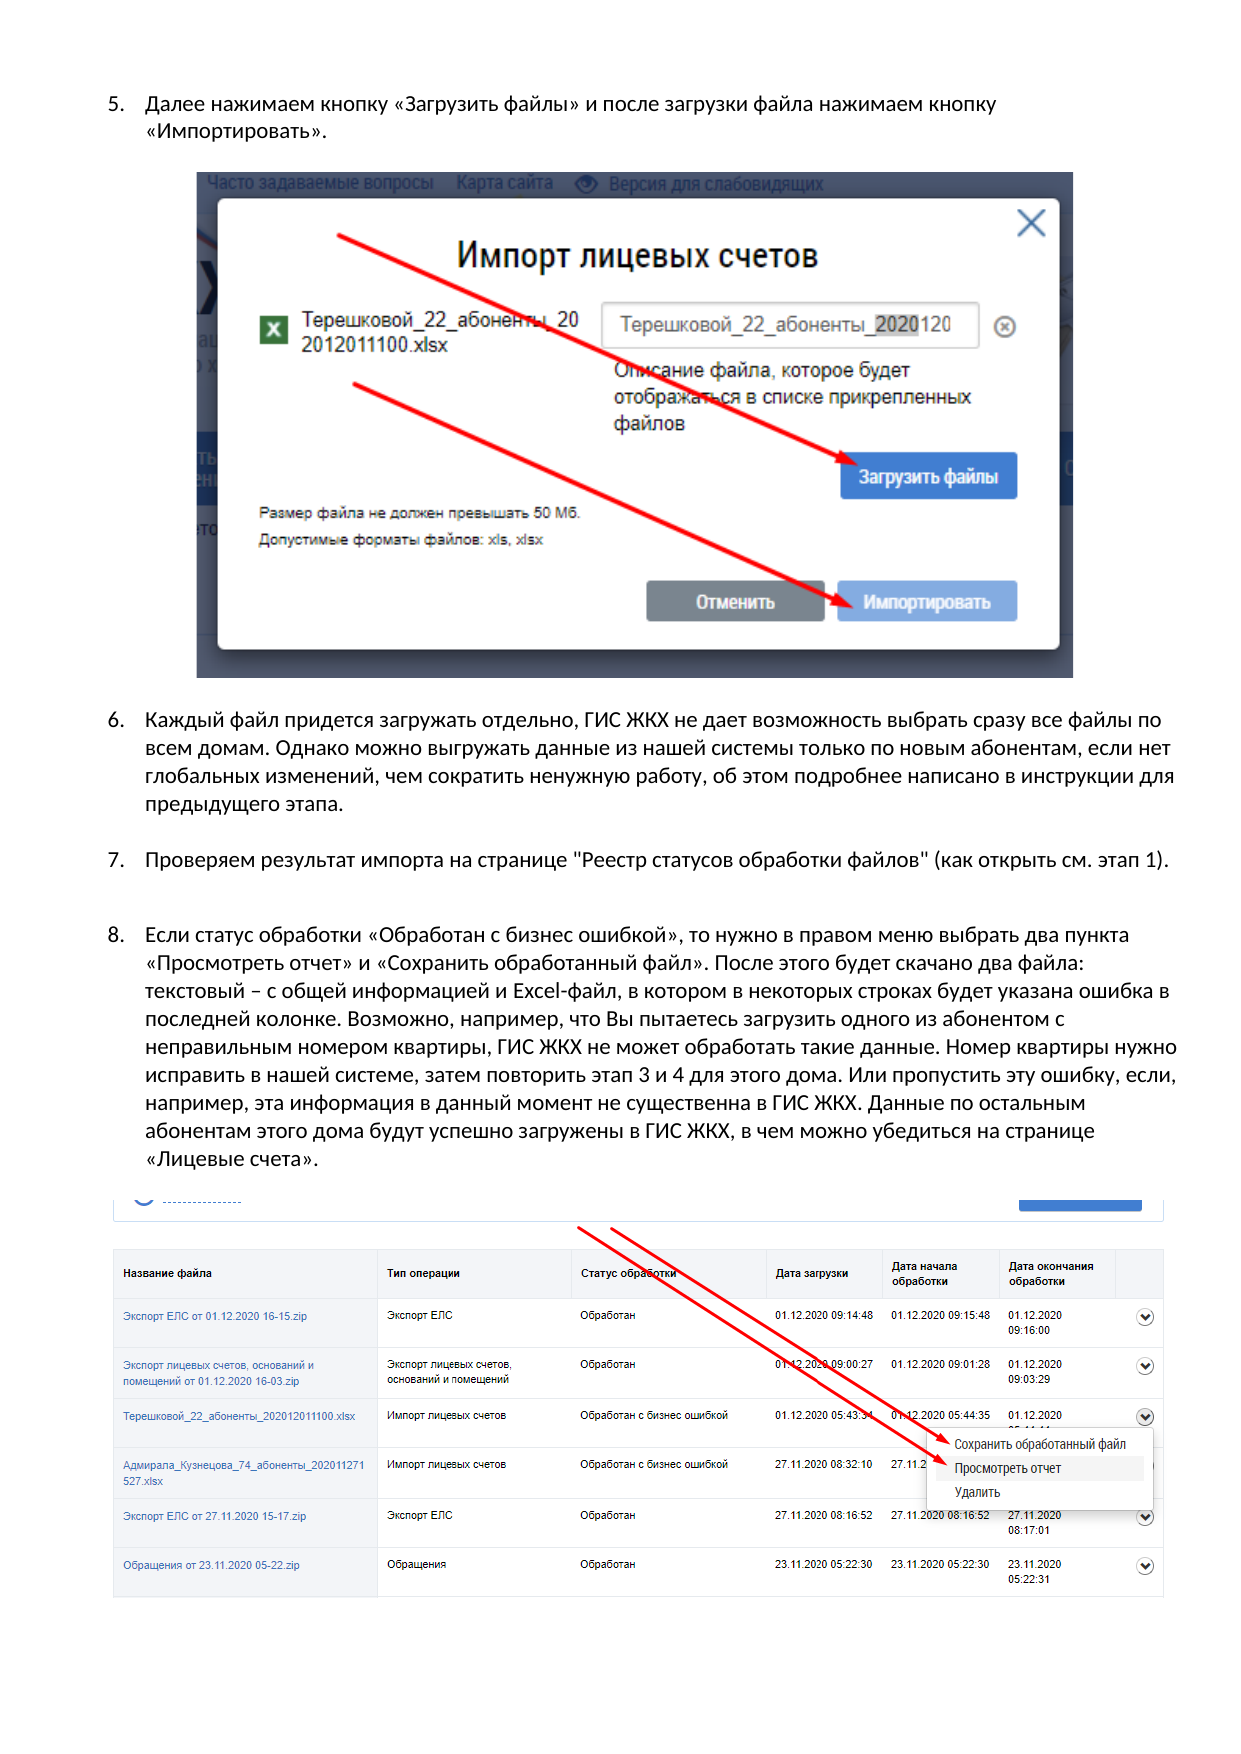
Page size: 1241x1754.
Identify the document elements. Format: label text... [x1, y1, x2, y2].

list Каждый файл придется загружать отдельно, ГИС ЖКХ не дает возможность выбрать сразу все файлы по всем домам. Однако можно выгружать данные из нашей системы только по новым абонентам, если нет глобальных изменений, чем сократить ненужную работу, об этом подробнее написано в инструкции для предыдущего этапа. [107, 705, 1181, 817]
picture [196, 172, 1074, 678]
list Если статус обработки «Обработан с бизнес ошибкой», то нужно в правом меню выбрать два пункта «Просмотреть отчет» и «Сохранить обработанный файл». После этого будет скачано два файла: текстовый – с общей информацией и Excel-файл, в котором в некоторых строках будет указана ошибка в последней колонке. Возможно, например, что Вы пытаетесь загрузить одного из абонентом с неправильным номером квартиры, ГИС ЖКХ не может обработать такие данные. Номер квартиры нужно исправить в нашей системе, затем повторить этап 3 и 4 для этого дома. Или пропустить эту ошибку, если, например, эта информация в данный момент не существенна в ГИС ЖКХ. Данные по остальным абонентам этого дома будут успешно загружены в ГИС ЖКХ, в чем можно убедиться на странице «Лицевые счета». [107, 920, 1181, 1173]
list Далее нажимаем кнопку «Загрузить файлы» и после загрузки файла нажимаем кнопку «Импортировать». [107, 89, 1181, 145]
picture [88, 1200, 1182, 1598]
list Проверяем результат импорта на странице "Реестр статусов обработки файлов" (как открыть см. этап 1). [107, 846, 1181, 873]
